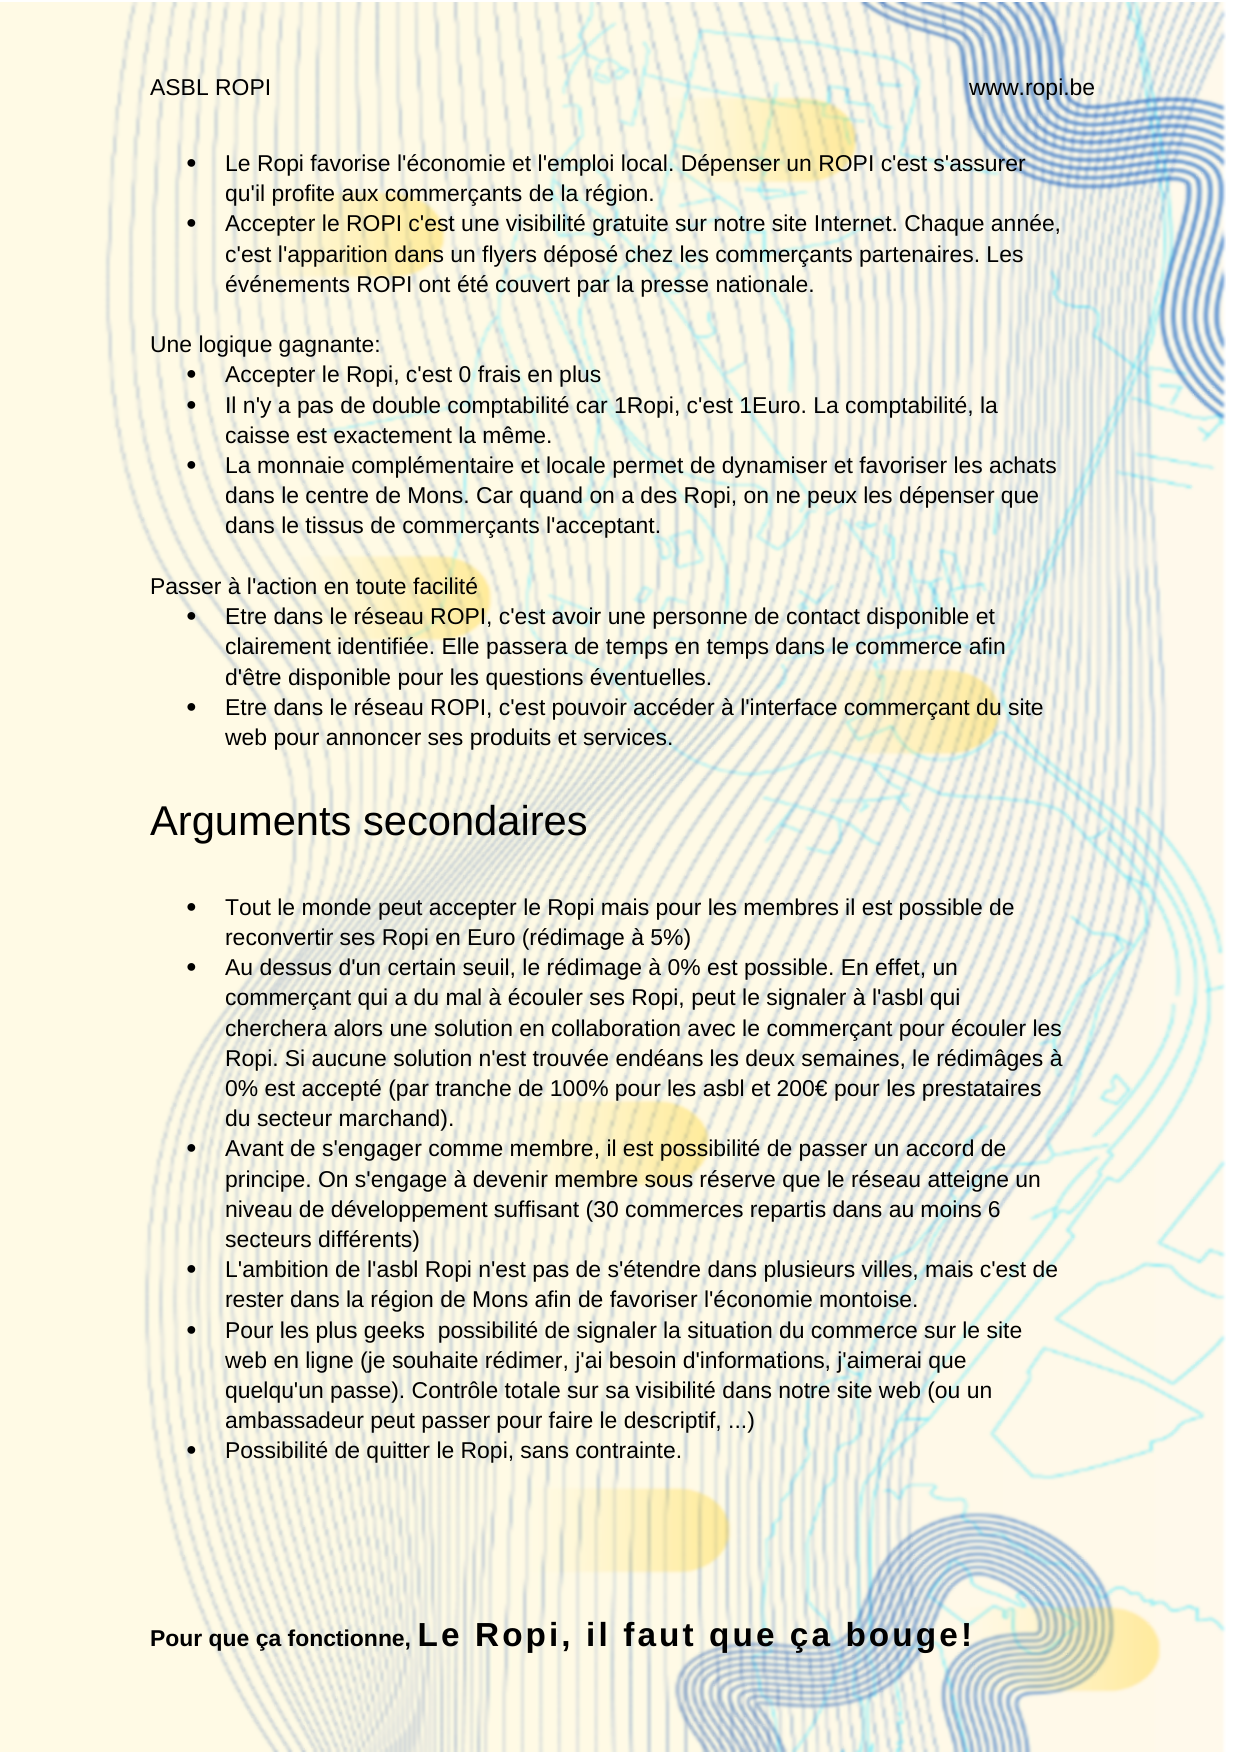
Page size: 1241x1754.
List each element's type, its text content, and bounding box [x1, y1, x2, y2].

list Accepter le ROPI c'est une visibilité gratuite sur notre site Internet. Chaque année, c'est l'apparition dans un flyers déposé chez les commerçants partenaires. Les événements ROPI ont été couvert par la presse nationale. [187, 210, 1063, 297]
list Il n'y a pas de double comptabilité car 1Ropi, c'est 1Euro. La comptabilité, la caisse est exactement la même. [187, 392, 1063, 448]
list Au dessus d'un certain seuil, le rédimage à 0% est possible. En effet, un commerçant qui a du mal à écouler ses Ropi, peut le signaler à l'asbl qui cherchera alors une solution en collaboration avec le commerçant pour écouler les Ropi. Si aucune solution n'est trouvée endéans les deux semaines, le rédimâges à 0% est accepté (par tranche de 100% pour les asbl et 200€ pour les prestataires du secteur marchand). [187, 954, 1063, 1131]
list La monnaie complémentaire et locale permet de dynamiser et favoriser les achats dans le centre de Mons. Car quand on a des Ropi, on ne peux les dépenser que dans le tissus de commerçants l'acceptant. [187, 452, 1063, 539]
list Le Ropi favorise l'économie et l'emploi local. Dépenser un ROPI c'est s'assurer qu'il profite aux commerçants de la région. [187, 150, 1063, 207]
text Passer à l'action en toute facilité [150, 573, 1063, 599]
list Tout le monde peut accepter le Ropi mais pour les membres il est possible de reconvertir ses Ropi en Euro (rédimage à 5%) [187, 894, 1063, 950]
list L'ambition de l'asbl Ropi n'est pas de s'étendre dans plusieurs villes, mais c'est de rester dans la région de Mons afin de favoriser l'économie montoise. [187, 1256, 1063, 1313]
text Une logique gagnante: [150, 331, 1063, 358]
subtitle Arguments secondaires [150, 796, 1063, 844]
list Possibilité de quitter le Ropi, sans contrainte. [187, 1437, 1063, 1464]
list Etre dans le réseau ROPI, c'est pouvoir accéder à l'interface commerçant du site web pour annoncer ses produits et services. [187, 694, 1063, 750]
list Pour les plus geeks possibilité de signaler la situation du commerce sur le site web en ligne (je souhaite rédimer, j'ai besoin d'informations, j'aimerai que quelqu'un passe). Contrôle totale sur sa visibilité dans notre site web (ou un ambassadeur peut passer pour faire le descriptif, ...) [187, 1317, 1063, 1433]
list Avant de s'engager comme membre, il est possibilité de passer un accord de principe. On s'engage à devenir membre sous réserve que le réseau atteigne un niveau de développement suffisant (30 commerces repartis dans au moins 6 secteurs différents) [187, 1135, 1063, 1252]
picture [0, 2, 1226, 1752]
list Etre dans le réseau ROPI, c'est avoir une personne de contact disponible et clairement identifiée. Elle passera de temps en temps dans le commerce afin d'être disponible pour les questions éventuelles. [187, 603, 1063, 690]
list Accepter le Ropi, c'est 0 frais en plus [187, 361, 1063, 388]
